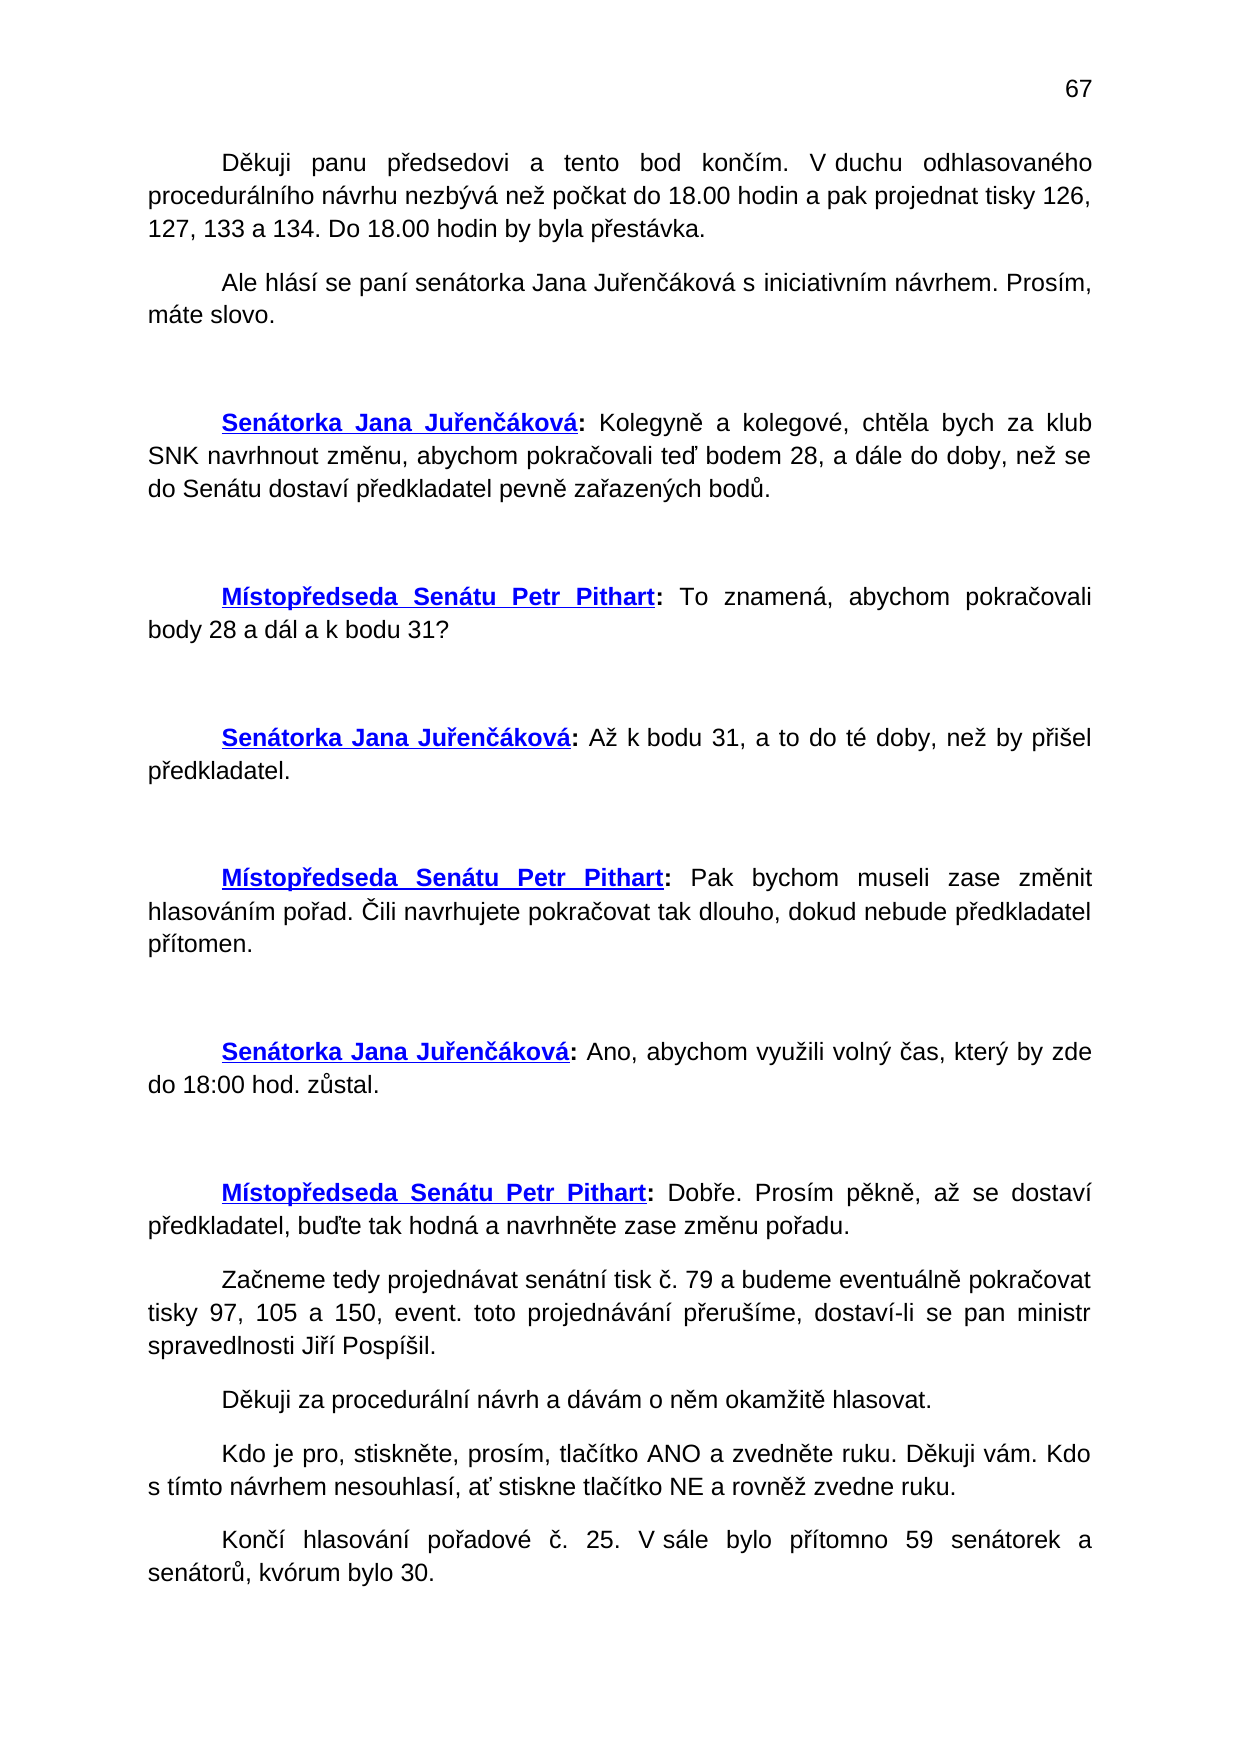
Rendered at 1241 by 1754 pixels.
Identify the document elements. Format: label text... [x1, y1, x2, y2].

text Končí hlasování pořadové č. 25. V sále bylo přítomno 59 senátorek a senátorů, kvórum bylo 30. [148, 1525, 1093, 1587]
text Děkuji panu předsedovi a tento bod končím. V duchu odhlasovaného procedurálního návrhu nezbývá než počkat do hodin a pak projednat tisky 126, 127, 134. Do hodin by byla přestávka. [148, 148, 1093, 242]
text Děkuji za procedurální návrh a dávám o něm okamžitě hlasovat. [148, 1385, 1093, 1413]
text Ale hlásí se paní senátorka Jana Juřenčáková s iniciativním návrhem. Prosím, máte slovo. [148, 267, 1093, 329]
text Senátorka Jana Juřenčáková: Kolegyně a kolegové, chtěla bych za klub SNK navrhnout změnu, abychom pokračovali teď bodem dále do doby, než se do Senátu dostaví předkladatel pevně zařazených bodů. [148, 408, 1093, 503]
text Začneme tedy projednávat senátní tisk č. budeme eventuálně pokračovat tisky 97, 150, event. toto projednávání přerušíme, dostaví-li se pan ministr spravedlnosti Jiří Pospíšil. [148, 1265, 1093, 1359]
text Senátorka Jana Juřenčáková: Až k bodu to do té doby, než by přišel předkladatel. [148, 723, 1093, 784]
text Senátorka Jana Juřenčáková: Ano, abychom využili volný čas, který by zde do 18:00 hod. zůstal. [148, 1037, 1093, 1099]
text Kdo je pro, stiskněte, prosím, tlačítko ANO a zvedněte ruku. Děkuji vám. Kdo s tímto návrhem nesouhlasí, ať stiskne tlačítko NE a rovněž zvedne ruku. [148, 1438, 1093, 1500]
text Místopředseda Senátu Petr Pithart: Pak bychom museli zase změnit hlasováním pořad. Čili navrhujete pokračovat tak dlouho, dokud nebude předkladatel přítomen. [148, 863, 1093, 958]
text Místopředseda Senátu Petr Pithart: To znamená, abychom pokračovali body dál a k bodu 31? [148, 582, 1093, 644]
text Místopředseda Senátu Petr Pithart: Dobře. Prosím pěkně, až se dostaví předkladatel, buďte tak hodná a navrhněte zase změnu pořadu. [148, 1178, 1093, 1240]
